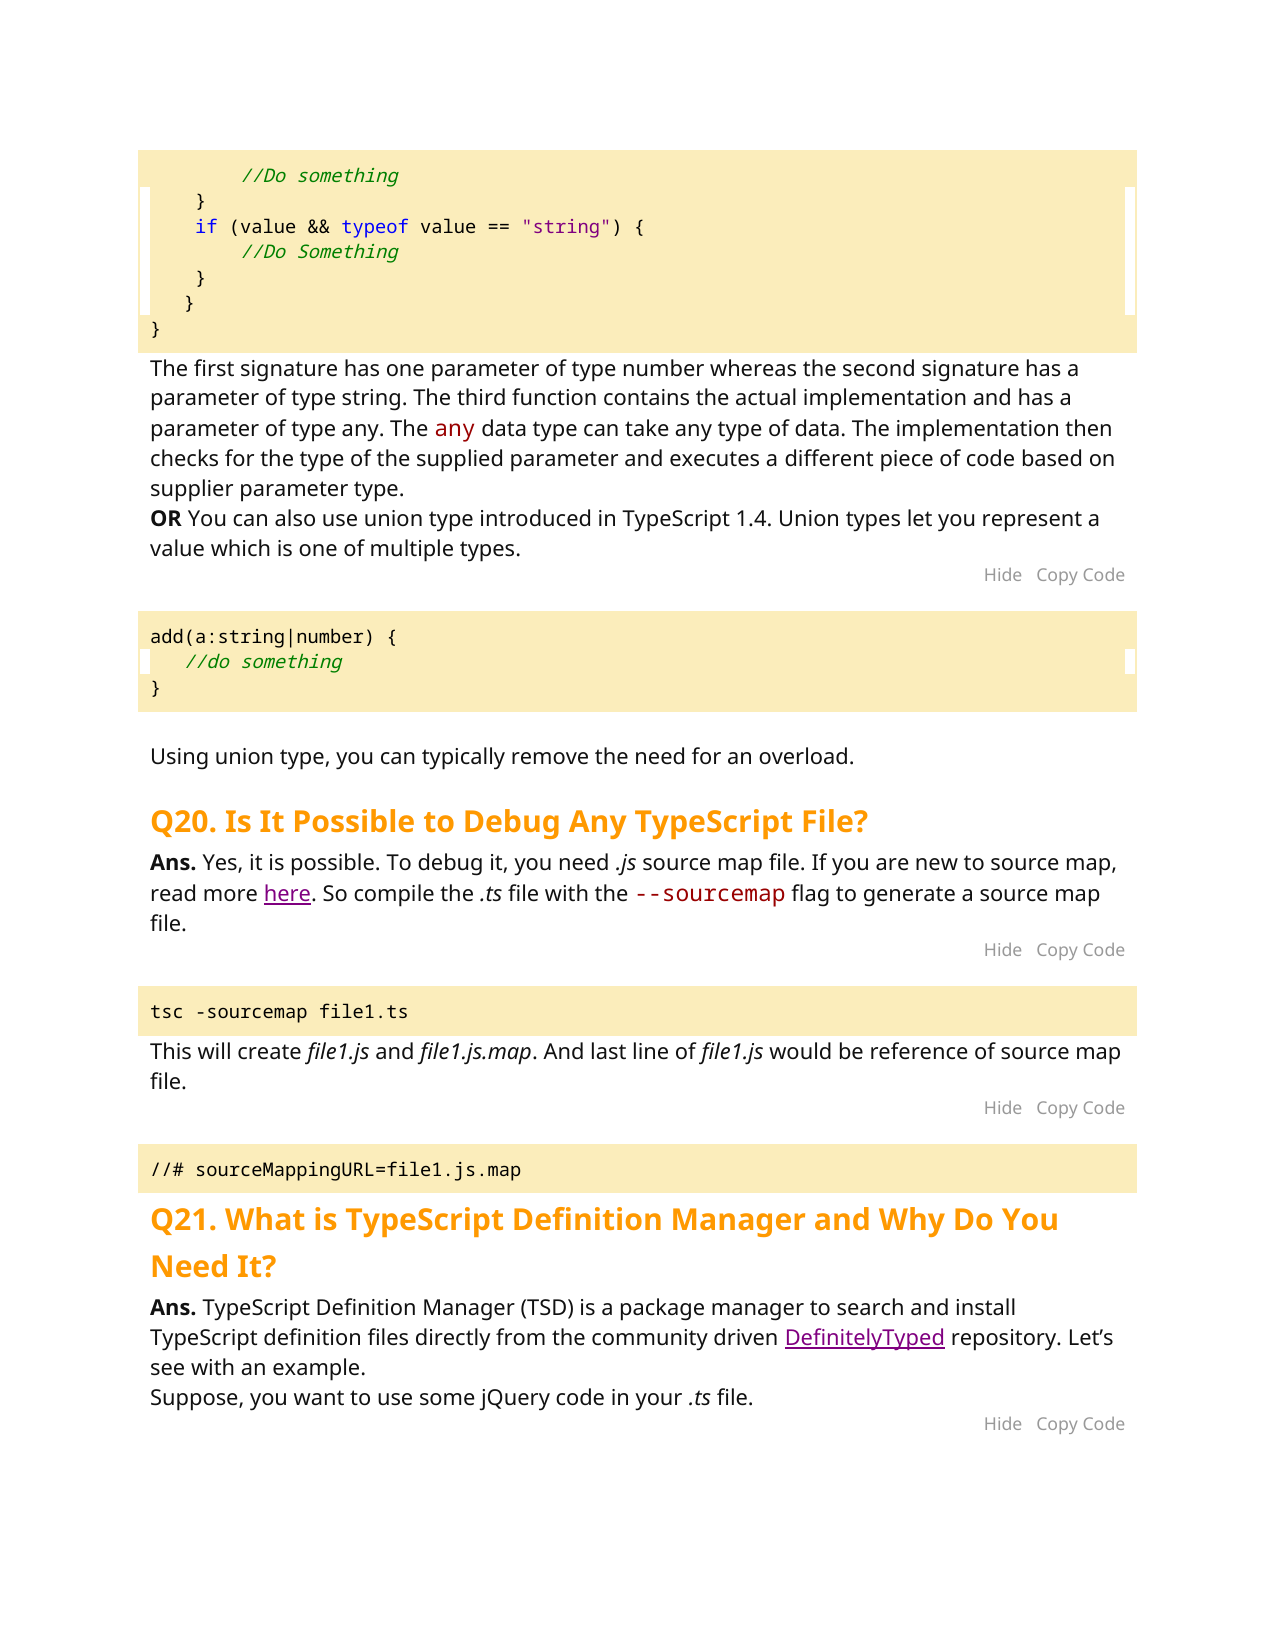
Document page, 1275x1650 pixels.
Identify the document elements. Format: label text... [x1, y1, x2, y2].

text } [150, 289, 1125, 303]
subtitle Q21. What is TypeScript Definition Manager and Why Do You Need It? [150, 1198, 1125, 1286]
text Using union type, you can typically remove the need for an overload. [150, 741, 1125, 771]
text Ans. TypeScript Definition Manager (TSD) is a package manager to search and install TypeScript definition files directly from the community driven DefinitelyTyped repository. Let’s see with an example. [150, 1292, 1125, 1382]
text } [140, 662, 1135, 710]
text Ans. Yes, it is possible. To debug it, you need .js source map file. If you are new to source map, read more here. So compile the .ts file with the --sourcemap flag to generate a source map file. [150, 847, 1125, 938]
text } [150, 187, 1125, 213]
text if (value && typeof value == "string") { [150, 213, 1125, 238]
text tsc -sourcemap file1.ts [140, 988, 1135, 1034]
text //Do something [140, 152, 1135, 187]
text Hide Copy Code [150, 1096, 1125, 1120]
text Hide Copy Code [150, 1411, 1125, 1436]
text Hide Copy Code [150, 563, 1125, 587]
text } [140, 303, 1135, 351]
text OR You can also use union type introduced in TypeScript 1.4. Union types let you represent a value which is one of multiple types. [150, 503, 1125, 563]
text This will create file1.js and file1.js.map. And last line of file1.js would be reference of source map file. [150, 1036, 1125, 1096]
subtitle Q20. Is It Possible to Debug Any TypeScript File? [150, 800, 1125, 841]
text Suppose, you want to use some jQuery code in your .ts file. [150, 1382, 1125, 1411]
text add(a:string|number) { [140, 613, 1135, 649]
text //Do Something [150, 238, 1125, 264]
text The first signature has one parameter of type number whereas the second signature has a parameter of type string. The third function contains the actual implementation and has a parameter of type any. The any data type can take any type of data. The implementation then checks for the type of the supplied parameter and executes a different piece of code based on supplier parameter type. [150, 353, 1125, 503]
text } [150, 264, 1125, 289]
text //# sourceMappingURL=file1.js.map [140, 1146, 1135, 1192]
text Hide Copy Code [150, 938, 1125, 962]
text //do something [150, 649, 1125, 662]
